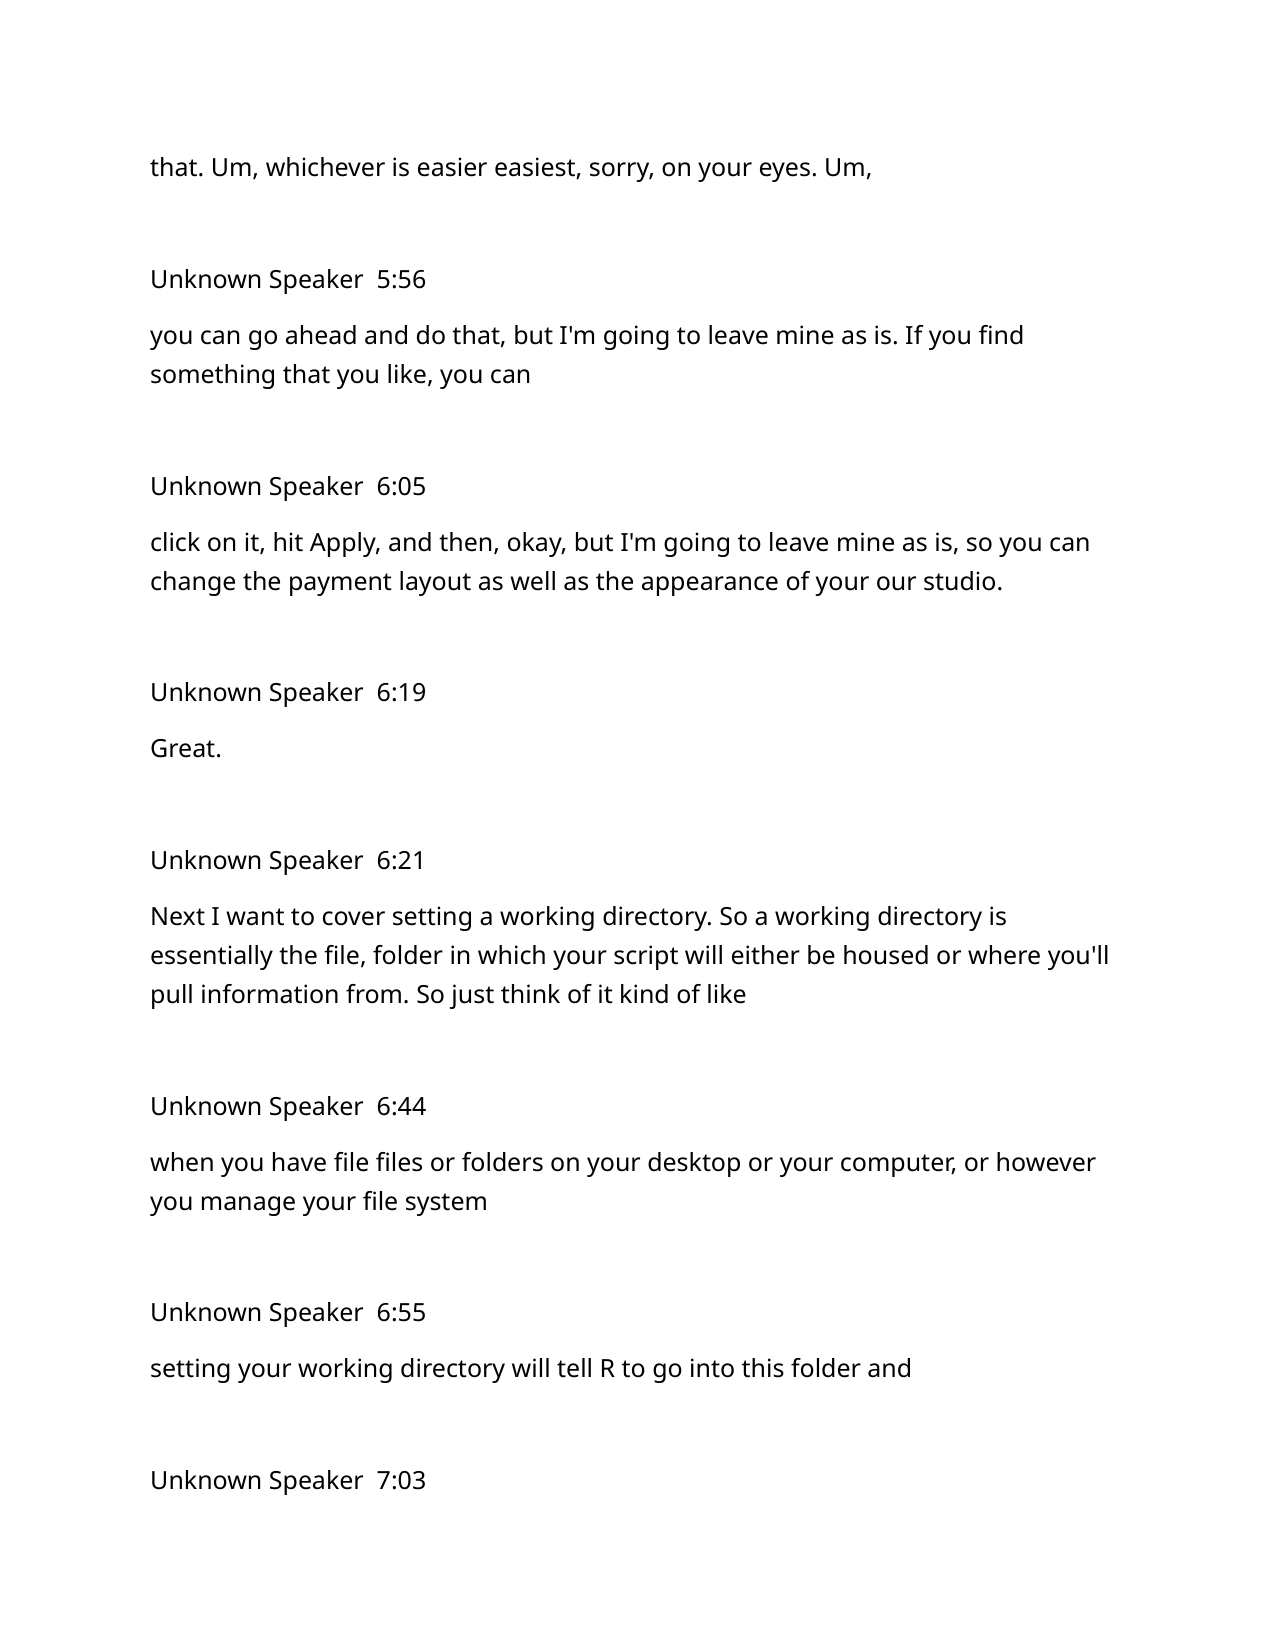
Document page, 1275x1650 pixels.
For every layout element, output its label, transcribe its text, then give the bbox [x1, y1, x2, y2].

text Unknown Speaker 6:19 [150, 675, 1125, 709]
text setting your working directory will tell R to go into this folder and [150, 1351, 1125, 1385]
text when you have file files or folders on your desktop or your computer, or however you manage your file system [150, 1144, 1125, 1217]
text Unknown Speaker 7:03 [150, 1462, 1125, 1497]
text Next I want to cover setting a working directory. So a working directory is essentially the file, folder in which your script will either be housed or where you'll pull information from. So just think of it kind of like [150, 898, 1125, 1011]
text Unknown Speaker 6:55 [150, 1295, 1125, 1329]
text Unknown Speaker 6:21 [150, 842, 1125, 877]
text Unknown Speaker 6:05 [150, 468, 1125, 502]
text Unknown Speaker 6:44 [150, 1088, 1125, 1122]
text Unknown Speaker 5:56 [150, 262, 1125, 296]
text that. Um, whichever is easier easiest, sorry, on your eyes. Um, [150, 150, 1125, 184]
text you can go ahead and do that, but I'm going to leave mine as is. If you find something that you like, you can [150, 317, 1125, 391]
text Great. [150, 731, 1125, 765]
text click on it, hit Apply, and then, okay, but I'm going to leave mine as is, so you can change the payment layout as well as the appearance of your our studio. [150, 524, 1125, 597]
